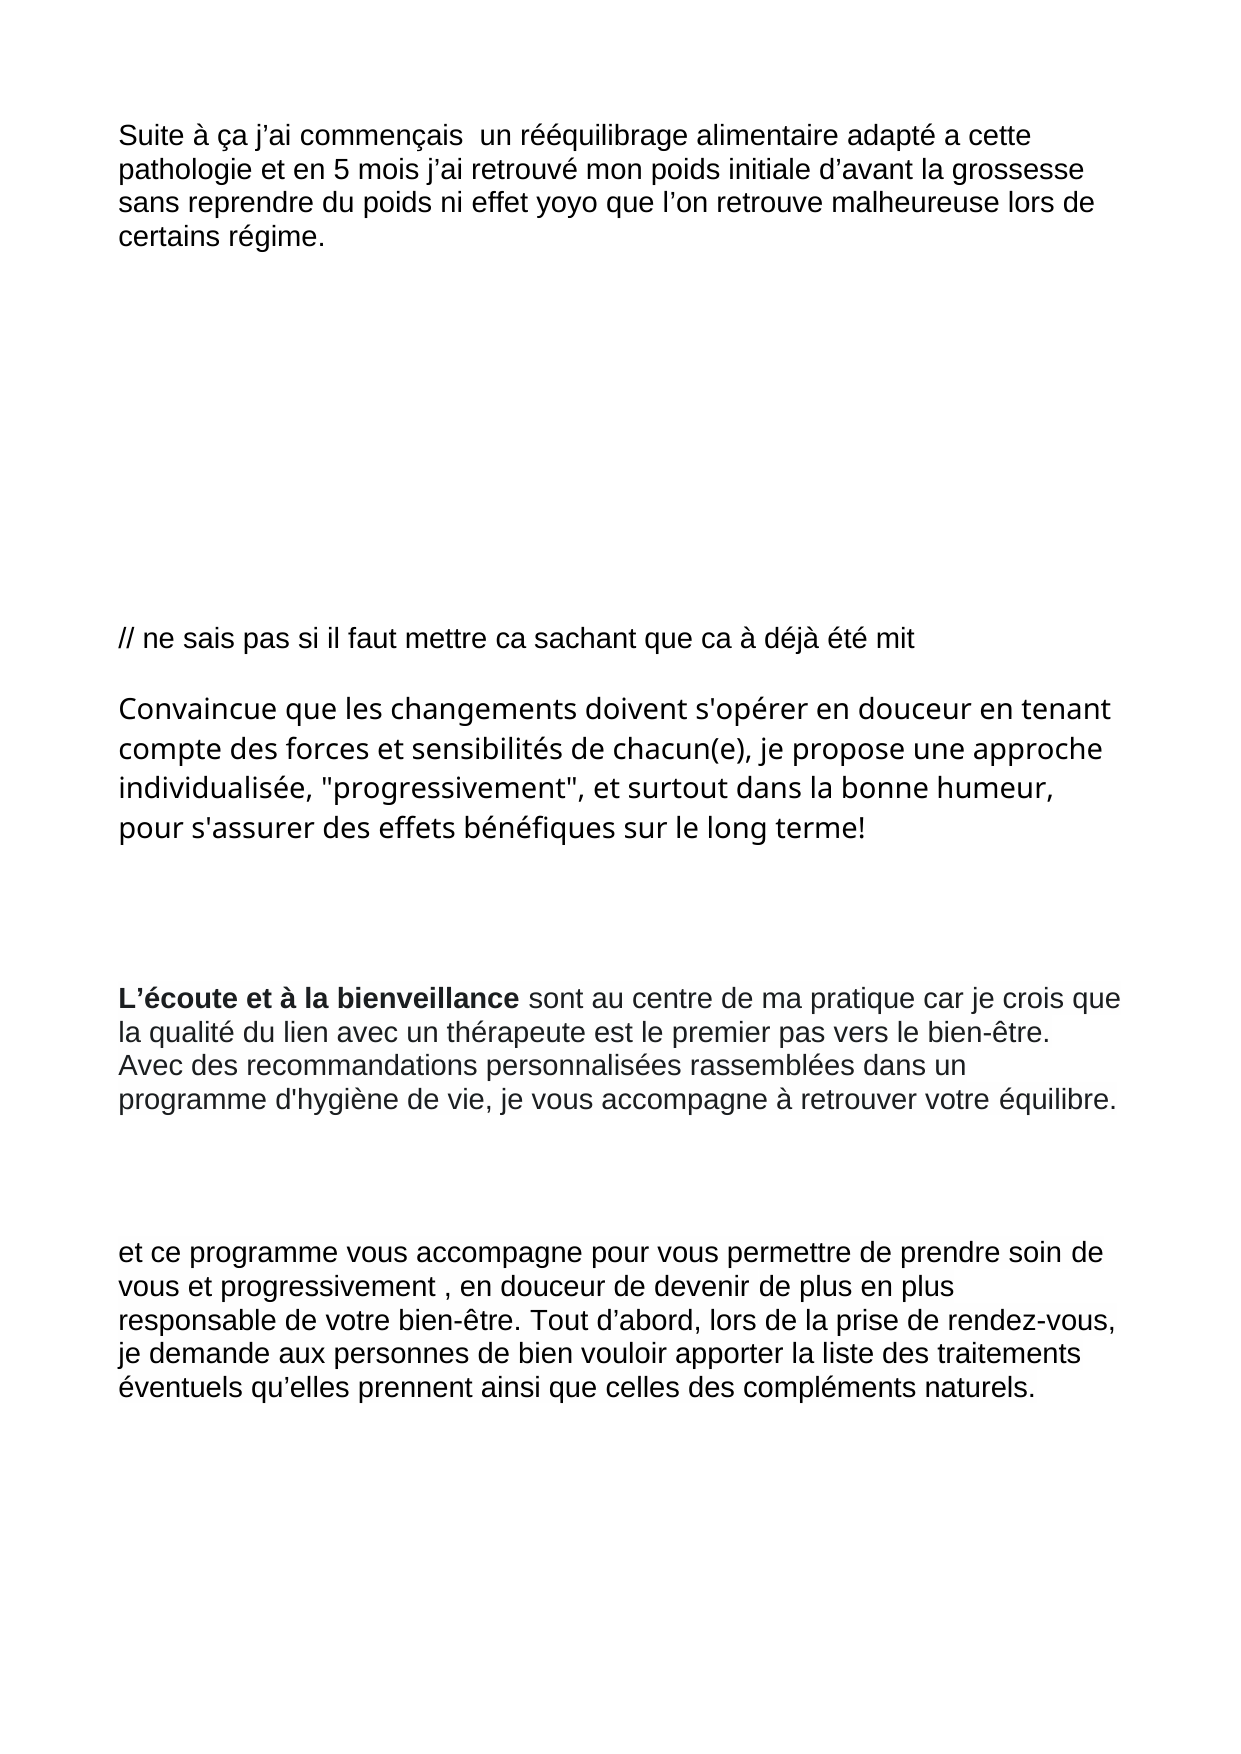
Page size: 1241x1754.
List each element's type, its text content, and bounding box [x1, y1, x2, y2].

text et ce programme vous accompagne pour vous permettre de prendre soin de vous et progressivement , en douceur de devenir de plus en plus responsable de votre bien-être. Tout d’abord, lors de la prise de rendez-vous, je demande aux personnes de bien vouloir apporter la liste des traitements éventuels qu’elles prennent ainsi que celles des compléments naturels. [954, 1236, 1122, 1403]
text Suite à ça j’ai commençais un rééquilibrage alimentaire adapté a cette pathologie et en 5 mois j’ai retrouvé mon poids initiale d’avant la grossesse sans reprendre du poids ni effet yoyo que l’on retrouve malheureuse lors de certains régime. [118, 118, 1122, 252]
text Convaincue que les changements doivent s'opérer en douceur en tenant compte des forces et sensibilités de chacun(e), je propose une approche individualisée, "progressivement", et surtout dans la bonne humeur, pour s'assurer des effets bénéfiques sur le long terme! [118, 688, 1122, 847]
text L’écoute et à la bienveillance sont au centre de ma pratique car je crois que la qualité du lien avec un thérapeute est le premier pas vers le bien-être. Avec des recommandations personnalisées rassemblées dans un programme d'hygiène de vie, je vous accompagne à retrouver votre équilibre. [967, 981, 1122, 1115]
text // ne sais pas si il faut mettre ca sachant que ca à déjà été mit [118, 621, 1122, 655]
